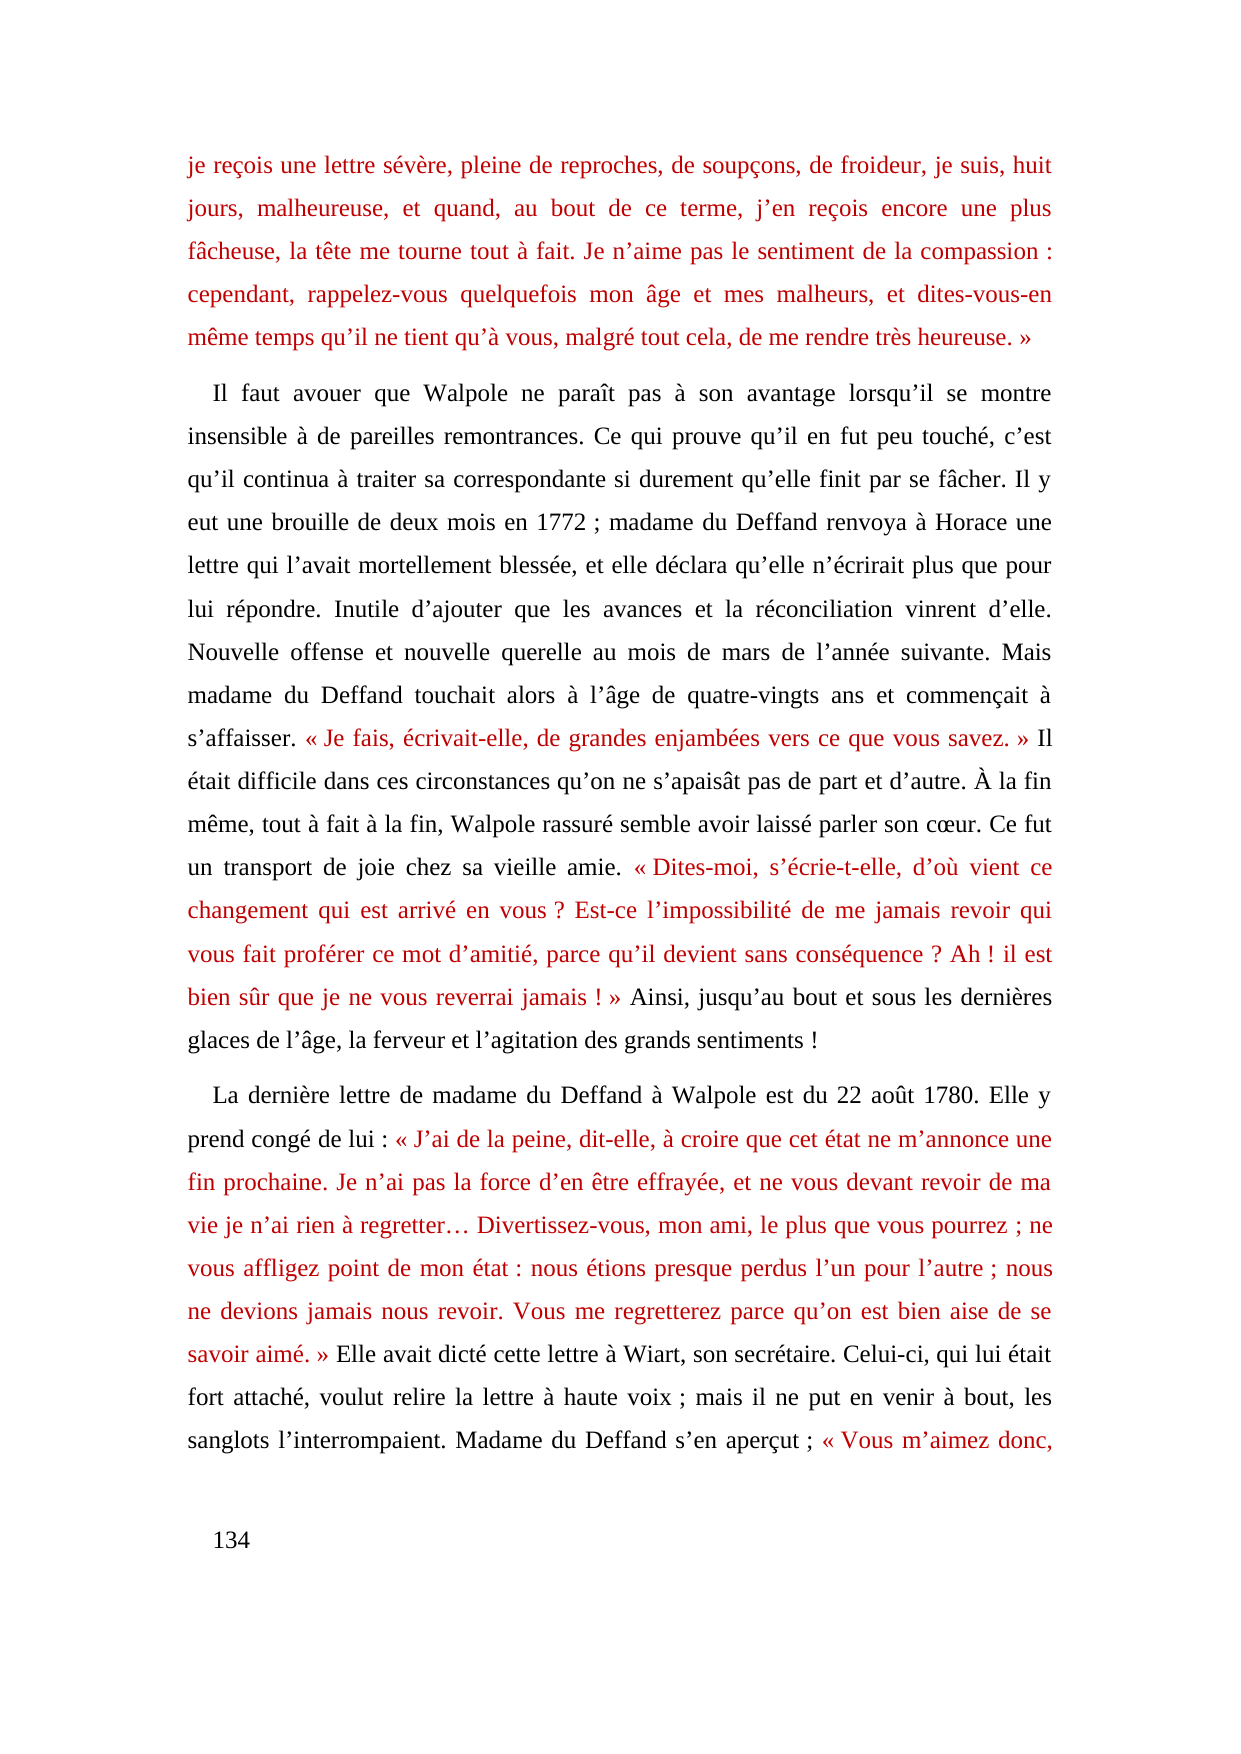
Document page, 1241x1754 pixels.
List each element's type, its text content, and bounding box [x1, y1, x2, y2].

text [187, 1081, 1053, 1454]
text Il faut avouer que Walpole ne paraît pas à son avantage lorsqu’il se montre insensible à de pareilles remontrances. Ce qui prouve qu’il en fut peu touché, c’est qu’il continua à traiter sa correspondante si durement qu’elle finit par se fâcher. Il y eut une brouille de deux mois en 1772 ; madame du Deffand renvoya à Horace une lettre qui l’avait mortellement blessée, et elle déclara qu’elle n’écrirait plus que pour lui répondre. Inutile d’ajouter que les avances et la réconciliation vinrent d’elle. Nouvelle offense et nouvelle querelle au mois de mars de l’année suivante. Mais madame du Deffand touchait alors à l’âge de quatre-vingts ans et commençait à s’affaisser. « Je fais, écrivait-elle, de grandes enjambées vers ce que vous savez. » Il était difficile dans ces circonstances qu’on ne s’apaisât pas de part et d’autre. À la fin même, tout à fait à la fin, Walpole rassuré semble avoir laissé parler son cœur. Ce fut un transport de joie chez sa vieille amie. « Dites-moi, s’écrie-t-elle, d’où vient ce changement qui est arrivé en vous ? Est-ce l’impossibilité de me jamais revoir qui vous fait proférer ce mot d’amitié, parce qu’il devient sans conséquence ? Ah ! il est bien sûr que je ne vous reverrai jamais ! » Ainsi, jusqu’au bout et sous les dernières glaces de l’âge, la ferveur et l’agitation des grands sentiments ! [187, 378, 1053, 1054]
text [187, 150, 1053, 351]
